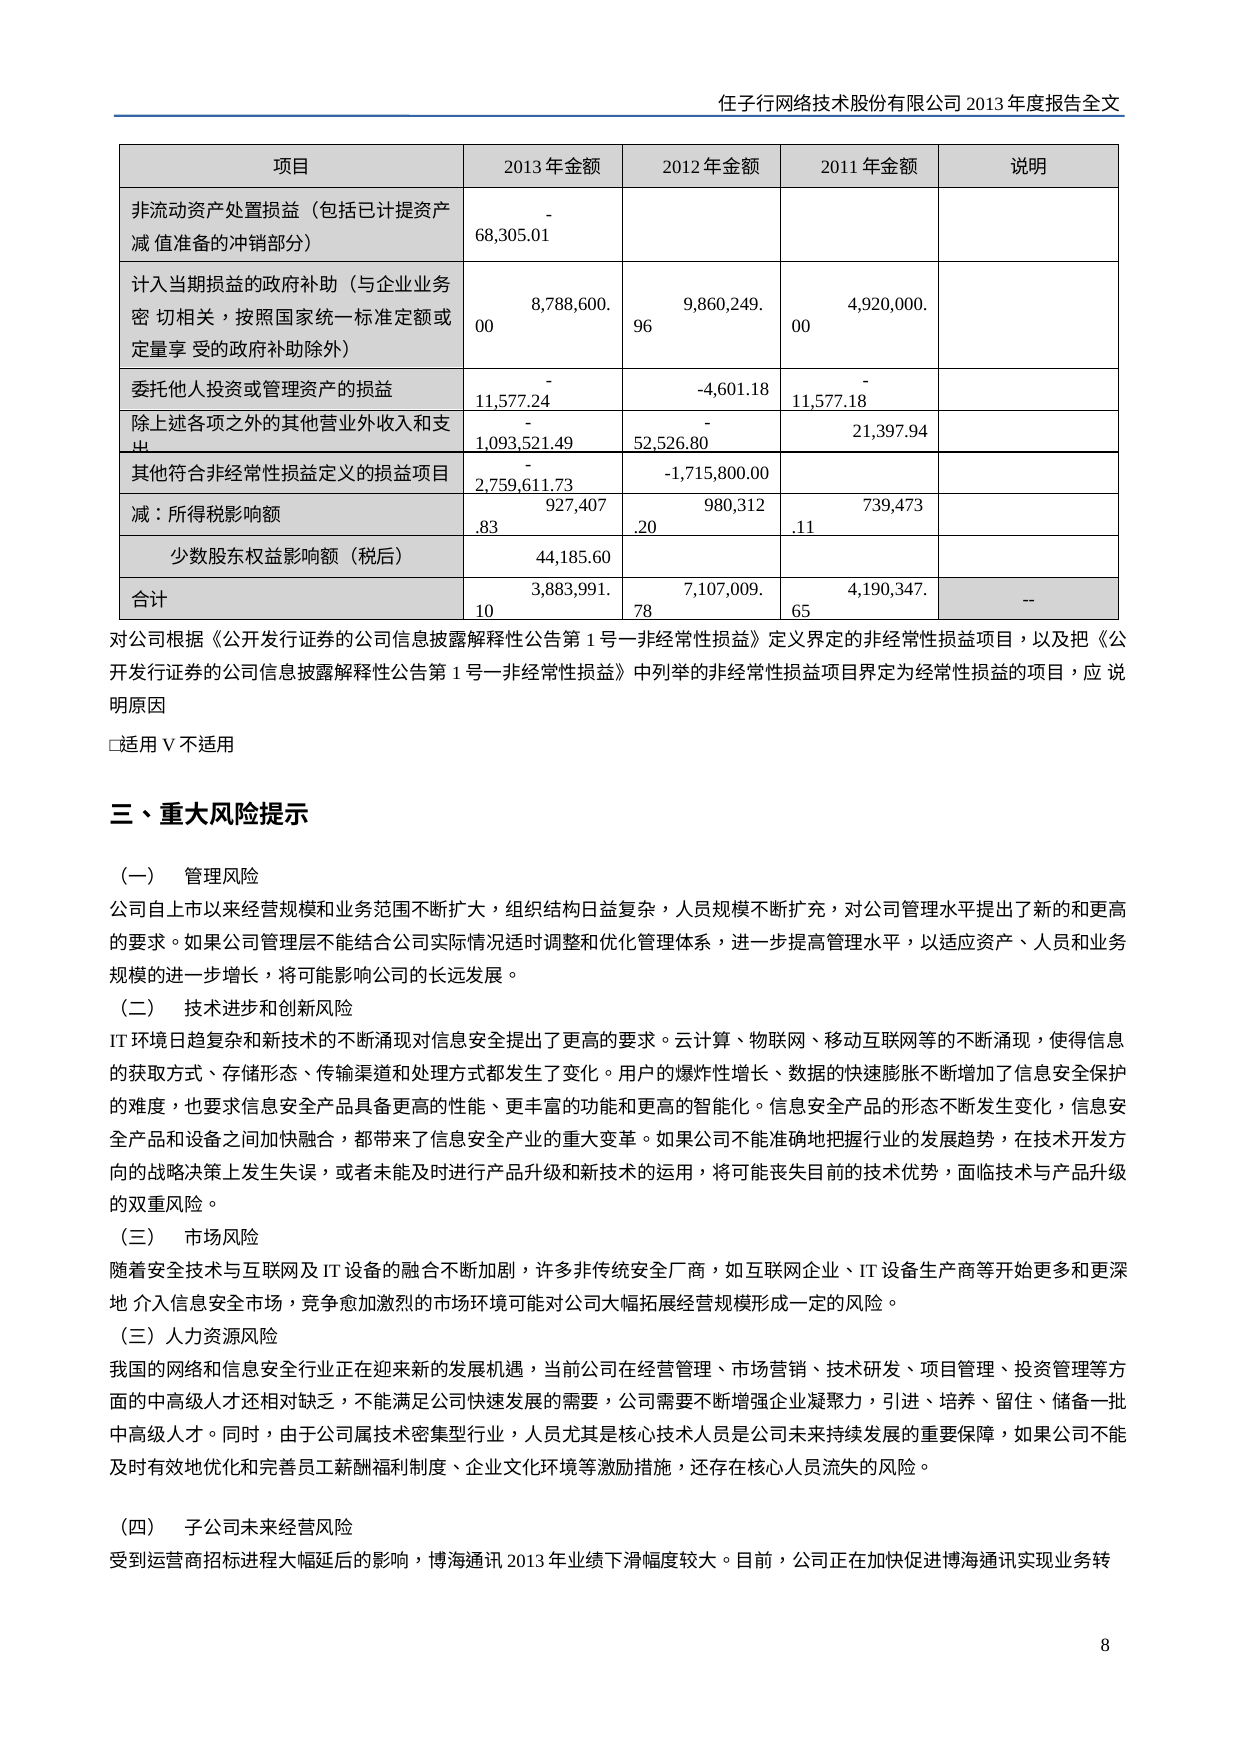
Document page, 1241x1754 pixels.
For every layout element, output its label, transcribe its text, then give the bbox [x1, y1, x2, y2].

text 对公司根据《公开发行证券的公司信息披露解释性公告第1号一非经常性损益》定义界定的非经常性损益项目，以及把《公 开发行证券的公司信息披露解释性公告第1号一非经常性损益》中列举的非经常性损益项目界定为经常性损益的项目，应 说明原因 [109, 620, 1128, 718]
table_cell 927,407.83 [464, 494, 622, 535]
text 三、重大风险提示 [109, 796, 1128, 830]
text （二） 技术进步和创新风险 [109, 989, 1128, 1022]
table_cell [939, 411, 1118, 451]
table_cell [781, 536, 938, 577]
table_cell 其他符合非经常性损益定义的损益项目 [120, 453, 463, 493]
table_cell -1,715,800.00 [623, 453, 780, 493]
table_cell [939, 262, 1118, 367]
table_cell -- [939, 578, 1118, 619]
table_cell 9,860,249.96 [623, 262, 780, 367]
table_cell 4,920,000.00 [781, 262, 938, 367]
table_cell 44,185.60 [464, 536, 622, 577]
table_cell 7,107,009.78 [623, 578, 780, 619]
table_cell [939, 453, 1118, 493]
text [109, 1541, 1128, 1574]
table_cell [623, 188, 780, 261]
table_cell 21,397.94 [781, 411, 938, 451]
table_cell 委托他人投资或管理资产的损益 [120, 369, 463, 409]
text 公司自上市以来经营规模和业务范围不断扩大，组织结构日益复杂，人员规模不断扩充，对公司管理水平提出了新的和更高 的要求。如果公司管理层不能结合公司实际情况适时调整和优化管理体系，进一步提高管理水平，以适应资产、人员和业务 规模的进一步增长，将可能影响公司的长远发展。 [109, 890, 1128, 989]
table_header 2011年金额 [781, 145, 938, 187]
table_cell [781, 453, 938, 493]
table_cell -11,577.18 [781, 369, 938, 409]
table_header 项目 [120, 145, 463, 187]
table_cell [623, 536, 780, 577]
table_header 2013年金额 [464, 145, 622, 187]
table_cell -52,526.80 [623, 411, 780, 451]
table_cell 980,312.20 [623, 494, 780, 535]
table_cell [781, 188, 938, 261]
text （四） 子公司未来经营风险 [109, 1508, 1128, 1541]
text （一） 管理风险 [109, 857, 1128, 890]
table_cell [939, 494, 1118, 535]
table_cell 少数股东权益影响额（税后） [120, 536, 463, 577]
table_header 说明 [939, 145, 1118, 187]
table_cell -4,601.18 [623, 369, 780, 409]
table_cell 739,473.11 [781, 494, 938, 535]
table_cell 减：所得税影响额 [120, 494, 463, 535]
table_cell 8,788,600.00 [464, 262, 622, 367]
table_cell [939, 188, 1118, 261]
table_header 2012年金额 [623, 145, 780, 187]
text 随着安全技术与互联网及IT设备的融合不断加剧，许多非传统安全厂商，如互联网企业、IT设备生产商等开始更多和更深地 介入信息安全市场，竞争愈加激烈的市场环境可能对公司大幅拓展经营规模形成一定的风险。 [109, 1251, 1128, 1317]
table_cell 合计 [120, 578, 463, 619]
table_cell 4,190,347.65 [781, 578, 938, 619]
text □适用V不适用 [109, 731, 1128, 757]
table_cell 计入当期损益的政府补助（与企业业务密 切相关，按照国家统一标准定额或定量享 受的政府补助除外） [120, 262, 463, 367]
table_cell -2,759,611.73 [464, 453, 622, 493]
table_cell [939, 369, 1118, 409]
table_cell 3,883,991.10 [464, 578, 622, 619]
text 我国的网络和信息安全行业正在迎来新的发展机遇，当前公司在经营管理、市场营销、技术研发、项目管理、投资管理等方 面的中高级人才还相对缺乏，不能满足公司快速发展的需要，公司需要不断增强企业凝聚力，引进、培养、留住、储备一批 中高级人才。同时，由于公司属技术密集型行业，人员尤其是核心技术人员是公司未来持续发展的重要保障，如果公司不能 及时有效地优化和完善员工薪酬福利制度、企业文化环境等激励措施，还存在核心人员流失的风险。 [109, 1350, 1128, 1481]
text IT环境日趋复杂和新技术的不断涌现对信息安全提出了更高的要求。云计算、物联网、移动互联网等的不断涌现，使得信息 的获取方式、存储形态、传输渠道和处理方式都发生了变化。用户的爆炸性增长、数据的快速膨胀不断增加了信息安全保护 的难度，也要求信息安全产品具备更高的性能、更丰富的功能和更高的智能化。信息安全产品的形态不断发生变化，信息安 全产品和设备之间加快融合，都带来了信息安全产业的重大变革。如果公司不能准确地把握行业的发展趋势，在技术开发方 向的战略决策上发生失误，或者未能及时进行产品升级和新技术的运用，将可能丧失目前的技术优势，面临技术与产品升级 的双重风险。 [109, 1022, 1128, 1218]
table_cell -68,305.01 [464, 188, 622, 261]
table_cell -1,093,521.49 [464, 411, 622, 451]
table_cell [939, 536, 1118, 577]
table_cell 非流动资产处置损益（包括已计提资产减 值准备的冲销部分） [120, 188, 463, 261]
text （三）人力资源风险 [109, 1317, 1128, 1350]
table_cell 除上述各项之外的其他营业外收入和支出 [120, 411, 463, 451]
table_cell -11,577.24 [464, 369, 622, 409]
text （三） 市场风险 [109, 1218, 1128, 1251]
